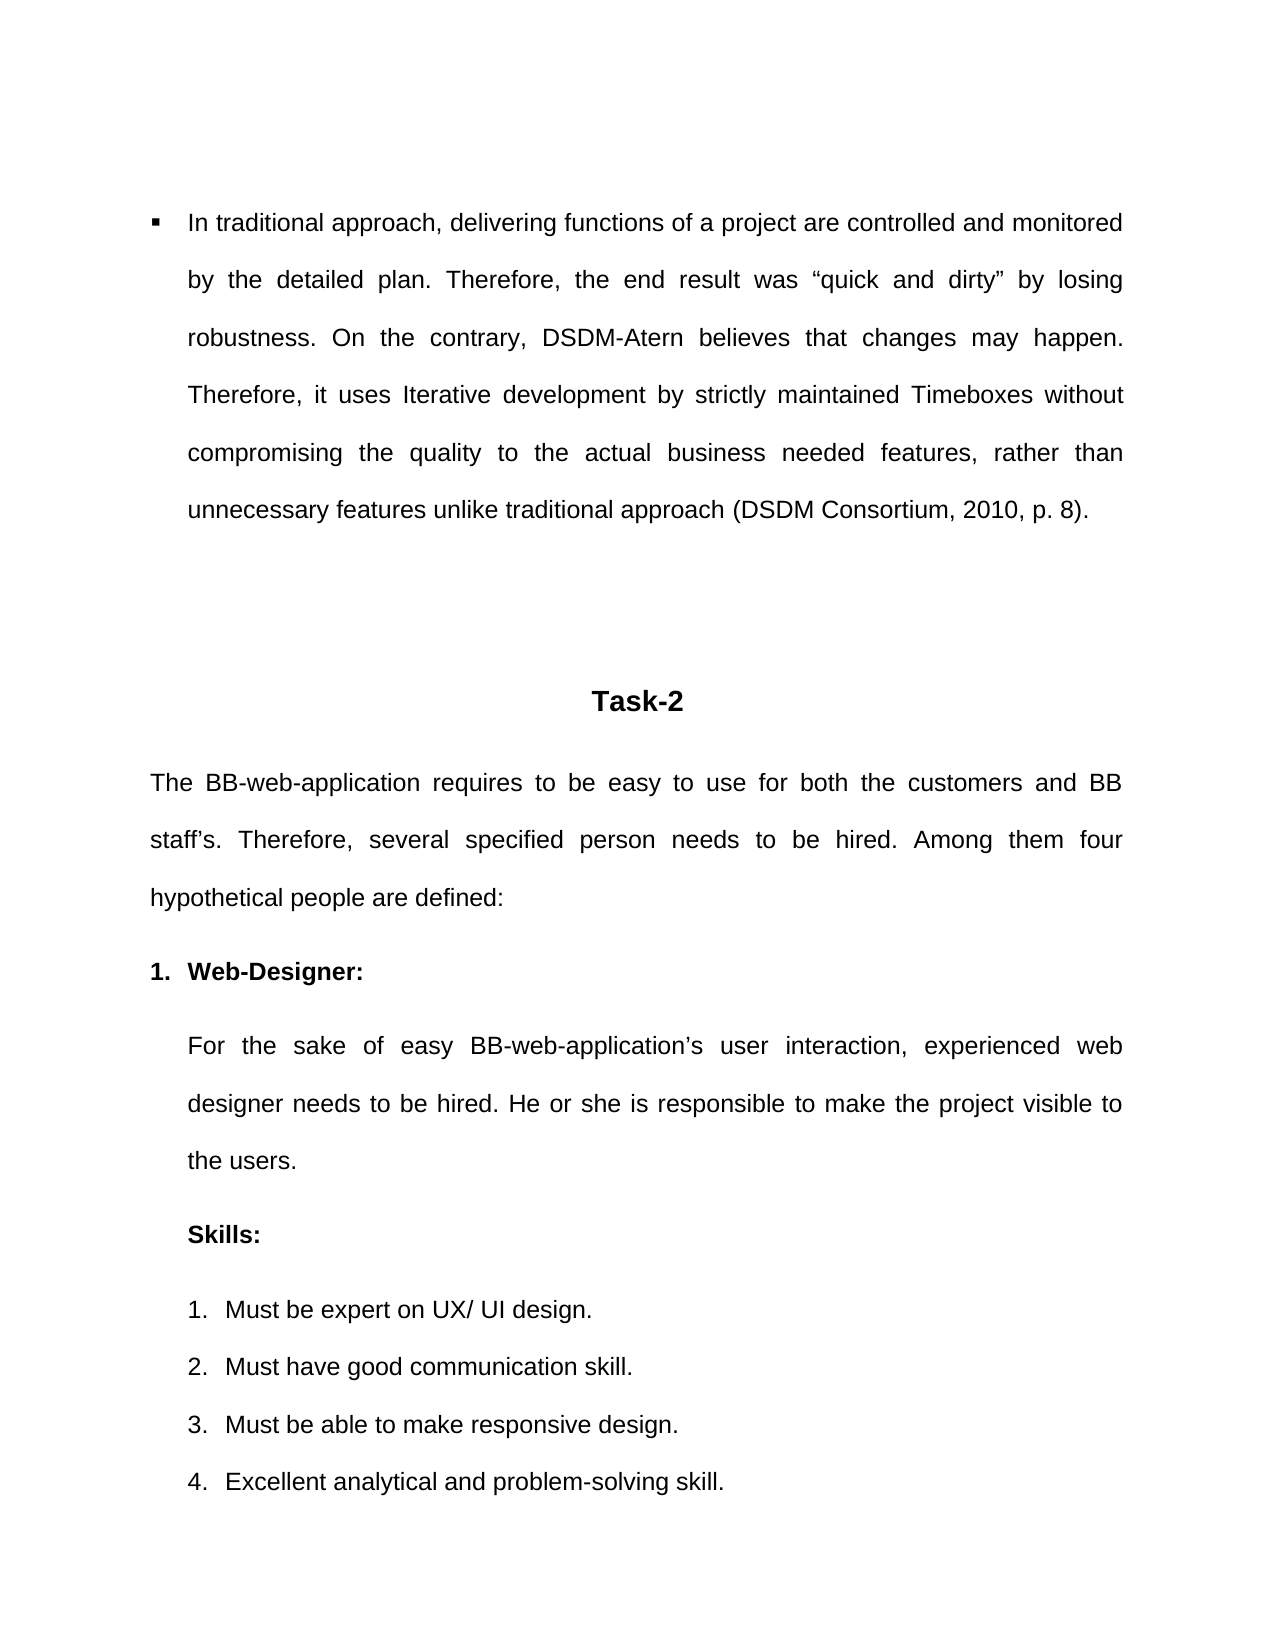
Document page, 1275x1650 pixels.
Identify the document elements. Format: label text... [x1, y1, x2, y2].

text Task-2 [150, 684, 1125, 718]
text The BB-web-application requires to be easy to use for both the customers and BB staff’s. Therefore, several specified person needs to be hired. Among them four hypothetical people are defined: [150, 768, 1125, 912]
list Must be expert on UX/ UI design. [187, 1295, 1125, 1323]
list Must have good communication skill. [187, 1352, 1125, 1381]
list Web-Designer: [150, 957, 1125, 986]
text Skills: [187, 1221, 1125, 1249]
list Excellent analytical and problem-solving skill. [187, 1467, 1125, 1496]
text For the sake of easy BB-web-application’s user interaction, experienced web designer needs to be hired. He or she is responsible to make the project visible to the users. [187, 1031, 1125, 1175]
list Must be able to make responsive design. [187, 1410, 1125, 1438]
